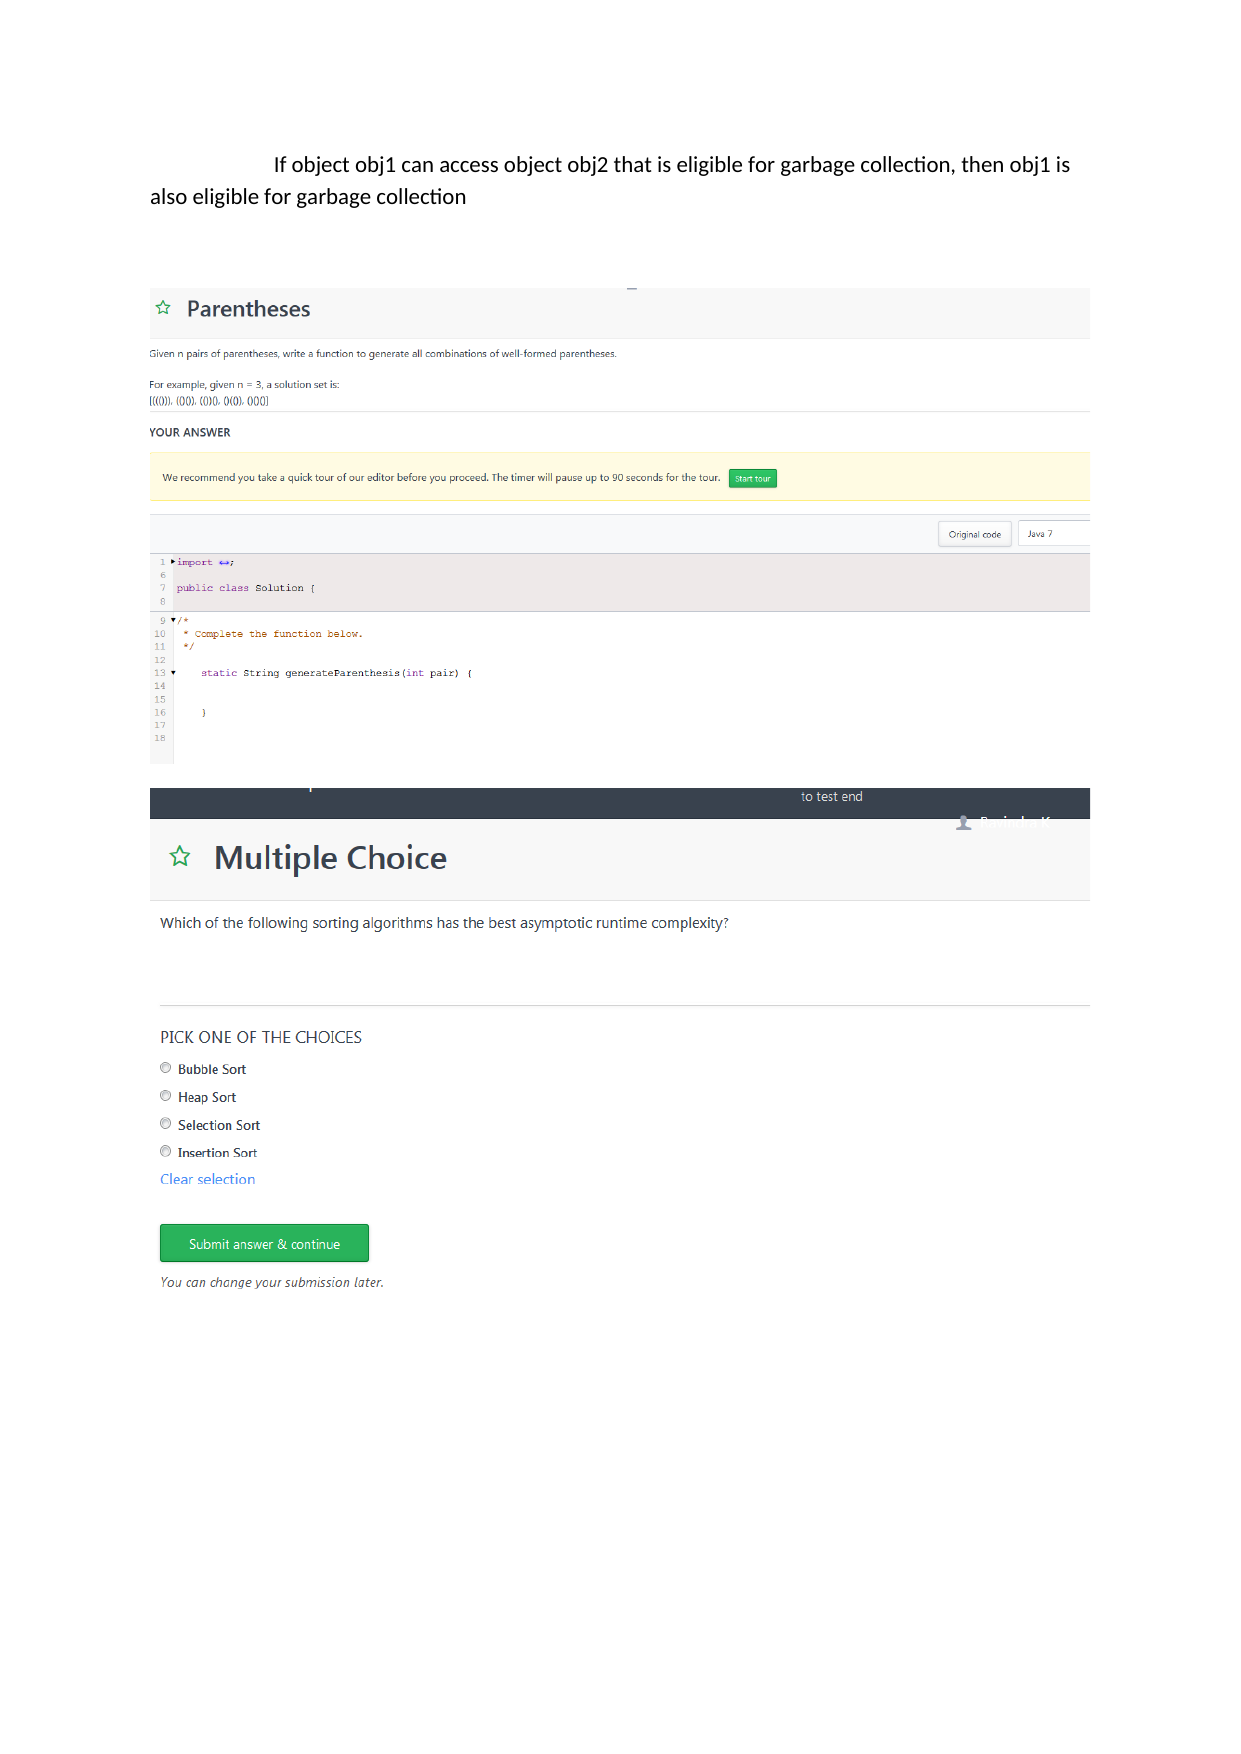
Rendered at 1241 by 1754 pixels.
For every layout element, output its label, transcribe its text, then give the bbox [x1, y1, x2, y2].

text If object obj1 can access object obj2 that is eligible for garbage collection, then obj1 is also eligible for garbage collection [150, 150, 1090, 210]
picture [150, 288, 1091, 764]
picture [150, 788, 1091, 1381]
